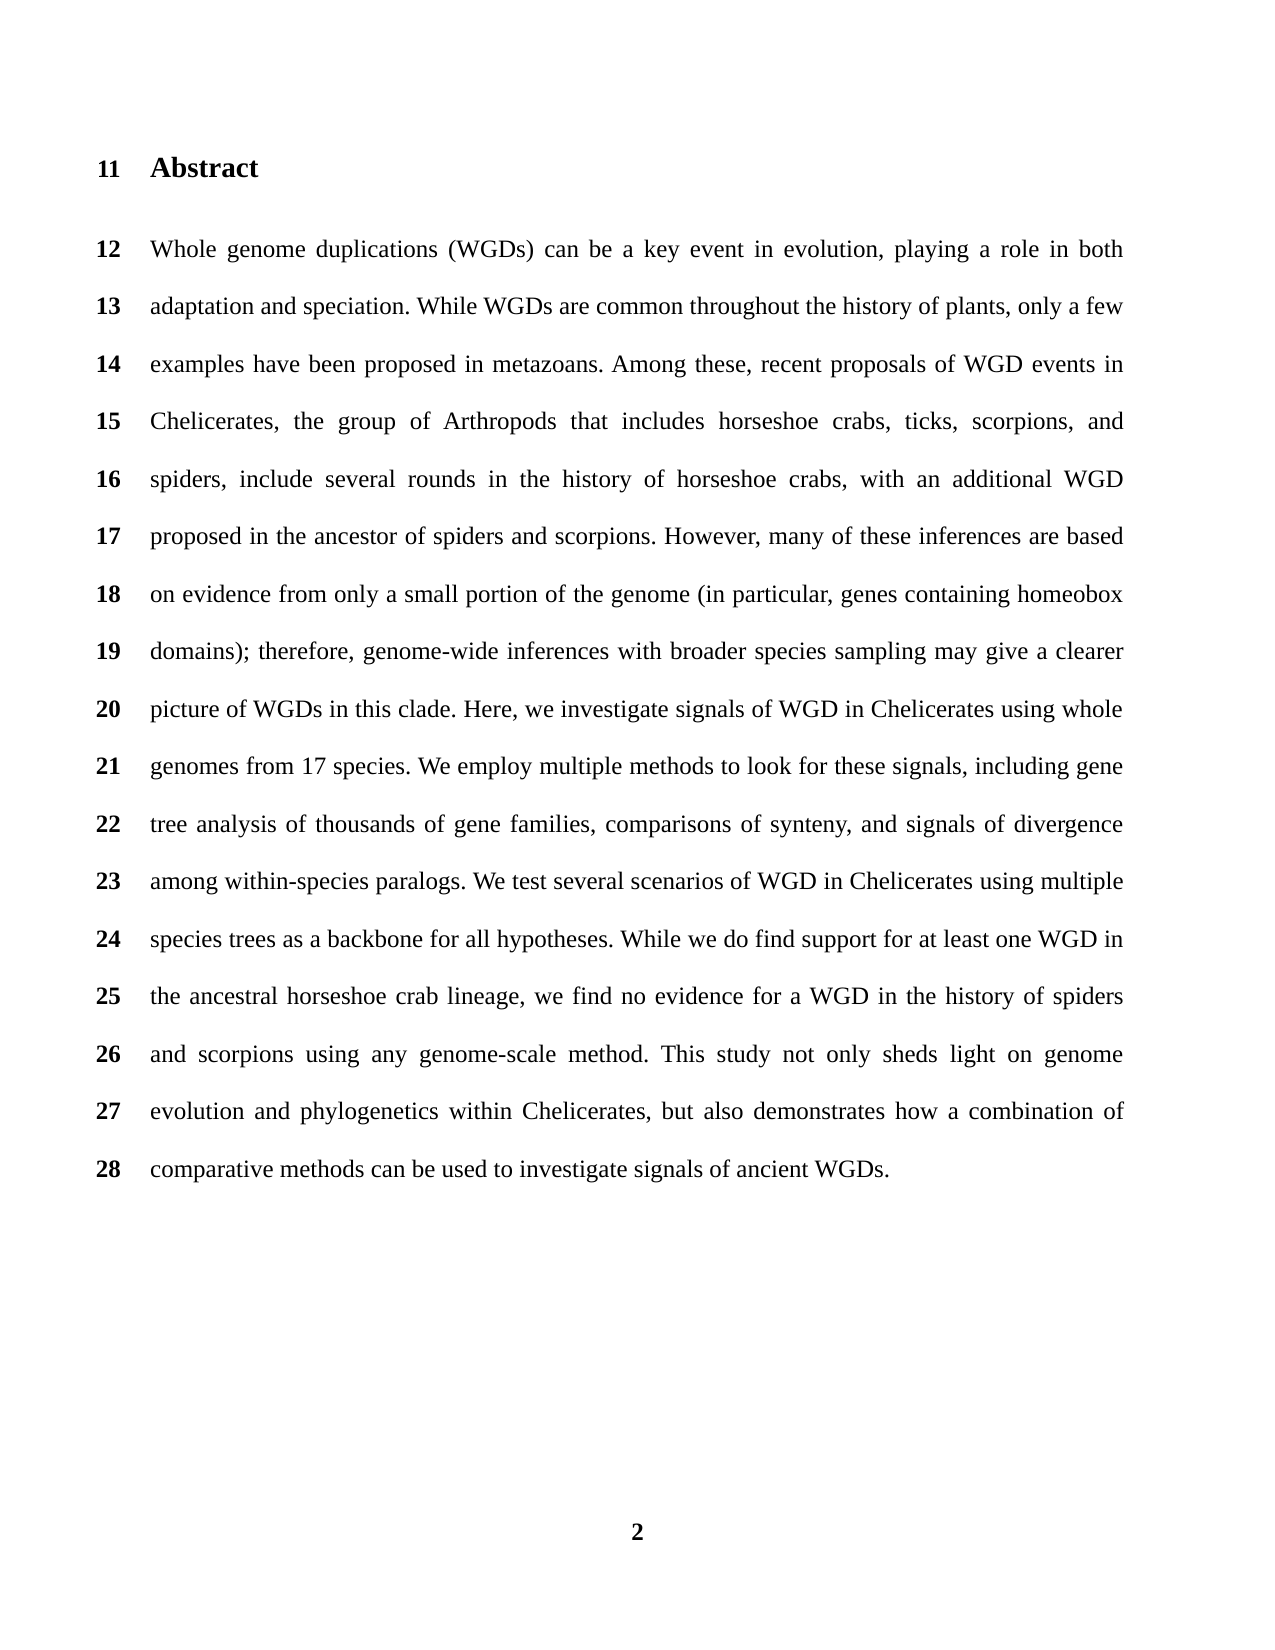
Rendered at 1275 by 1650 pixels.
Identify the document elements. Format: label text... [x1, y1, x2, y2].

subtitle Abstract [150, 150, 1125, 183]
text Whole genome duplications (WGDs) can be a key event in evolution, playing a role in both adaptation and speciation. While WGDs are common throughout the history of plants, only a few examples have been proposed in metazoans. Among these, recent proposals of WGD events in Chelicerates, the group of Arthropods that includes horseshoe crabs, ticks, scorpions, and spiders, include several rounds in the history of horseshoe crabs, with an additional WGD proposed in the ancestor of spiders and scorpions. However, many of these inferences are based on evidence from only a small portion of the genome (in particular, genes containing homeobox domains); therefore, genome-wide inferences with broader species sampling may give a clearer picture of WGDs in this clade. Here, we investigate signals of WGD in Chelicerates using whole genomes from 17 species. We employ multiple methods to look for these signals, including gene tree analysis of thousands of gene families, comparisons of synteny, and signals of divergence among within-species paralogs. We test several scenarios of WGD in Chelicerates using multiple species trees as a backbone for all hypotheses. While we do find support for at least one WGD in the ancestral horseshoe crab lineage, we find no evidence for a WGD in the history of spiders and scorpions using any genome-scale method. This study not only sheds light on genome evolution and phylogenetics within Chelicerates, but also demonstrates how a combination of comparative methods can be used to investigate signals of ancient WGDs. [150, 234, 1125, 1182]
